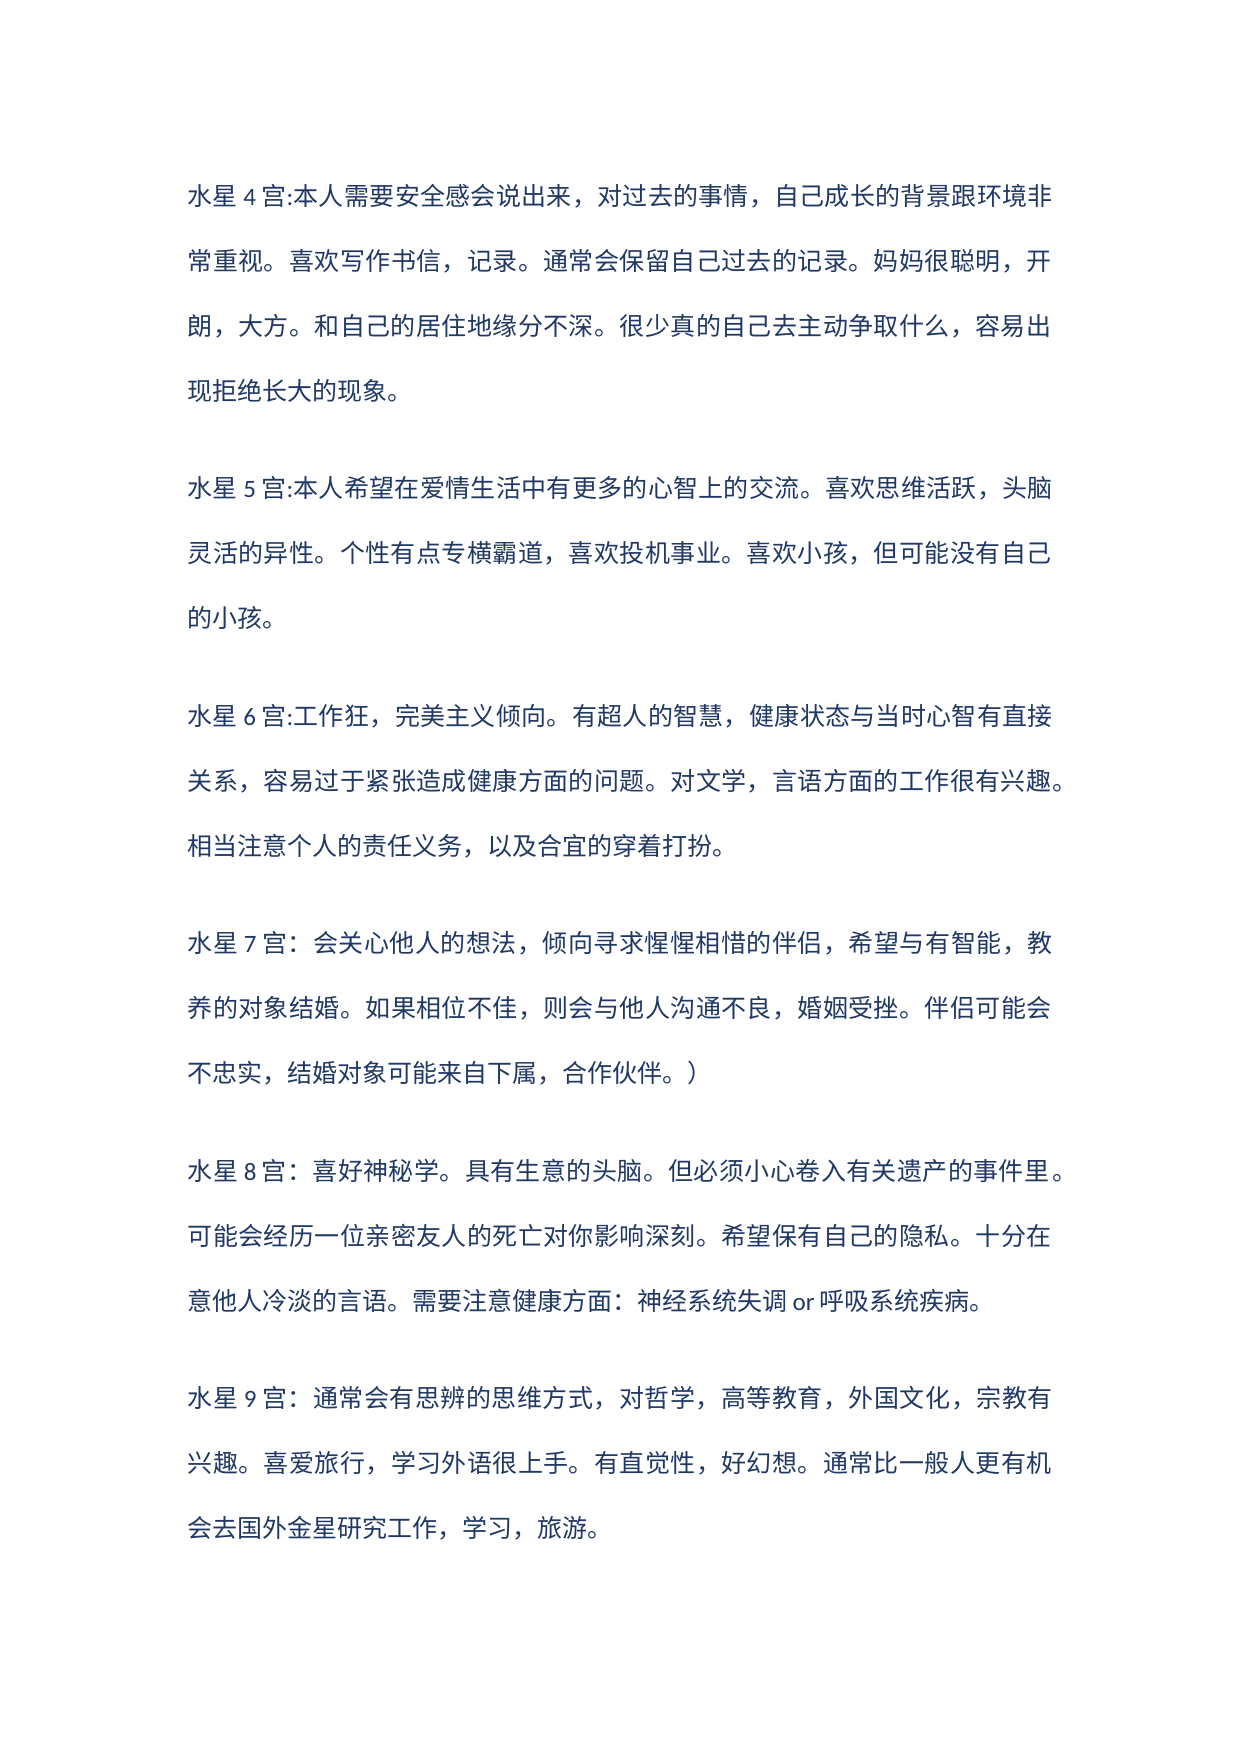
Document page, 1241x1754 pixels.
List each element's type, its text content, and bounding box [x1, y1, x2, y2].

text 水星5宫:本人希望在爱情生活中有更多的心智上的交流。喜欢思维活跃，头脑灵活的异性。个性有点专横霸道，喜欢投机事业。喜欢小孩，但可能没有自己的小孩。 [187, 454, 1053, 649]
text 水星4宫:本人需要安全感会说出来，对过去的事情，自己成长的背景跟环境非常重视。喜欢写作书信，记录。通常会保留自己过去的记录。妈妈很聪明，开朗，大方。和自己的居住地缘分不深。很少真的自己去主动争取什么，容易出现拒绝长大的现象。 [187, 162, 1053, 422]
text 水星8宫：喜好神秘学。具有生意的头脑。但必须小心卷入有关遗产的事件里。可能会经历一位亲密友人的死亡对你影响深刻。希望保有自己的隐私。十分在意他人冷淡的言语。需要注意健康方面：神经系统失调or呼吸系统疾病。 [187, 1137, 1053, 1332]
text 水星9宫：通常会有思辨的思维方式，对哲学，高等教育，外国文化，宗教有兴趣。喜爱旅行，学习外语很上手。有直觉性，好幻想。通常比一般人更有机会去国外金星研究工作，学习，旅游。 [187, 1364, 1053, 1559]
text 水星6宫:工作狂，完美主义倾向。有超人的智慧，健康状态与当时心智有直接关系，容易过于紧张造成健康方面的问题。对文学，言语方面的工作很有兴趣。相当注意个人的责任义务，以及合宜的穿着打扮。 [187, 682, 1053, 877]
text 水星7宫：会关心他人的想法，倾向寻求惺惺相惜的伴侣，希望与有智能，教养的对象结婚。如果相位不佳，则会与他人沟通不良，婚姻受挫。伴侣可能会不忠实，结婚对象可能来自下属，合作伙伴。） [187, 909, 1053, 1104]
